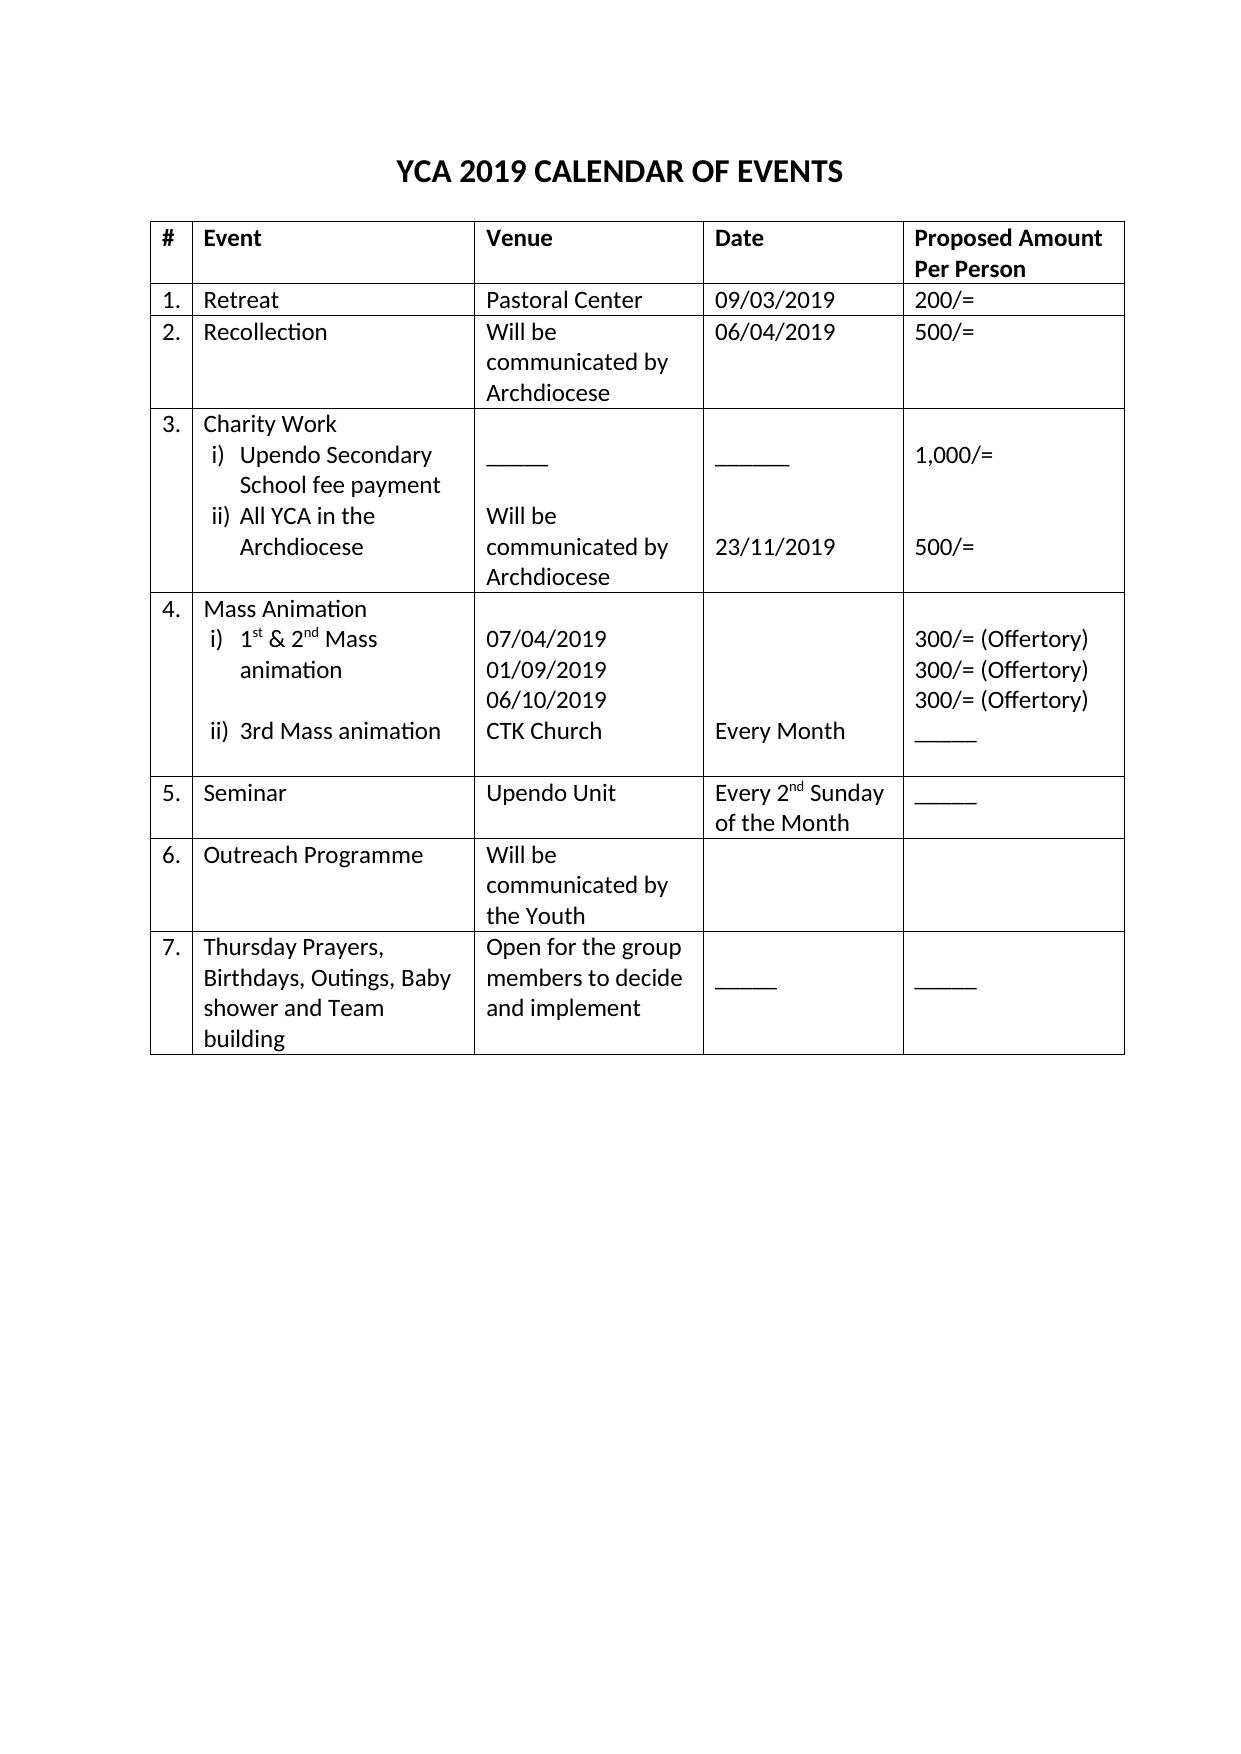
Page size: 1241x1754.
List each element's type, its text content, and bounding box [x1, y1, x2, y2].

table_cell 1,000/= 500/= [904, 409, 1124, 592]
table_cell 07/04/2019 01/09/2019 06/10/2019 CTK Church [475, 593, 703, 776]
table_cell Recollection [193, 316, 474, 407]
table_cell 7. [151, 932, 192, 1054]
table_cell 500/= [904, 316, 1124, 407]
table_header Event [193, 222, 474, 283]
table_cell Will be communicated by Archdiocese [475, 316, 703, 407]
text YCA 2019 CALENDAR OF EVENTS [150, 150, 1090, 191]
table_cell Open for the group members to decide and implement [475, 932, 703, 1054]
table_cell 200/= [904, 284, 1124, 315]
table_cell Thursday Prayers, Birthdays, Outings, Baby shower and Team building [193, 932, 474, 1054]
table_header Venue [475, 222, 703, 283]
table_cell Every Month [704, 593, 903, 776]
table_cell 06/04/2019 [704, 316, 903, 407]
table_cell Pastoral Center [475, 284, 703, 315]
table_cell 4. [151, 593, 192, 776]
table_header Date [704, 222, 903, 283]
table_cell _____ [704, 932, 903, 1054]
table_cell Will be communicated by the Youth [475, 839, 703, 931]
table_cell 09/03/2019 [704, 284, 903, 315]
table_cell Retreat [193, 284, 474, 315]
table_cell Outreach Programme [193, 839, 474, 931]
table_header # [151, 222, 192, 283]
table_cell _____ [904, 777, 1124, 838]
table_cell Upendo Unit [475, 777, 703, 838]
table_cell ______ 23/11/2019 [704, 409, 903, 592]
table_cell Seminar [193, 777, 474, 838]
table_cell Charity Work Upendo Secondary School fee payment All YCA in the Archdiocese [193, 409, 474, 592]
table_cell 5. [151, 777, 192, 838]
table_cell Every 2nd Sunday of the Month [704, 777, 903, 838]
table_cell 3. [151, 409, 192, 592]
table_cell _____ [904, 932, 1124, 1054]
table_cell [904, 839, 1124, 931]
table_cell 1. [151, 284, 192, 315]
table_cell 6. [151, 839, 192, 931]
table_cell 300/= (Offertory) 300/= (Offertory) 300/= (Offertory) _____ [904, 593, 1124, 776]
table_cell _____ Will be communicated by Archdiocese [475, 409, 703, 592]
table_header Proposed Amount Per Person [904, 222, 1124, 283]
table_cell 2. [151, 316, 192, 407]
table_cell [704, 839, 903, 931]
table_cell Mass Animation 1st & 2nd Mass animation 3rd Mass animation [193, 593, 474, 776]
